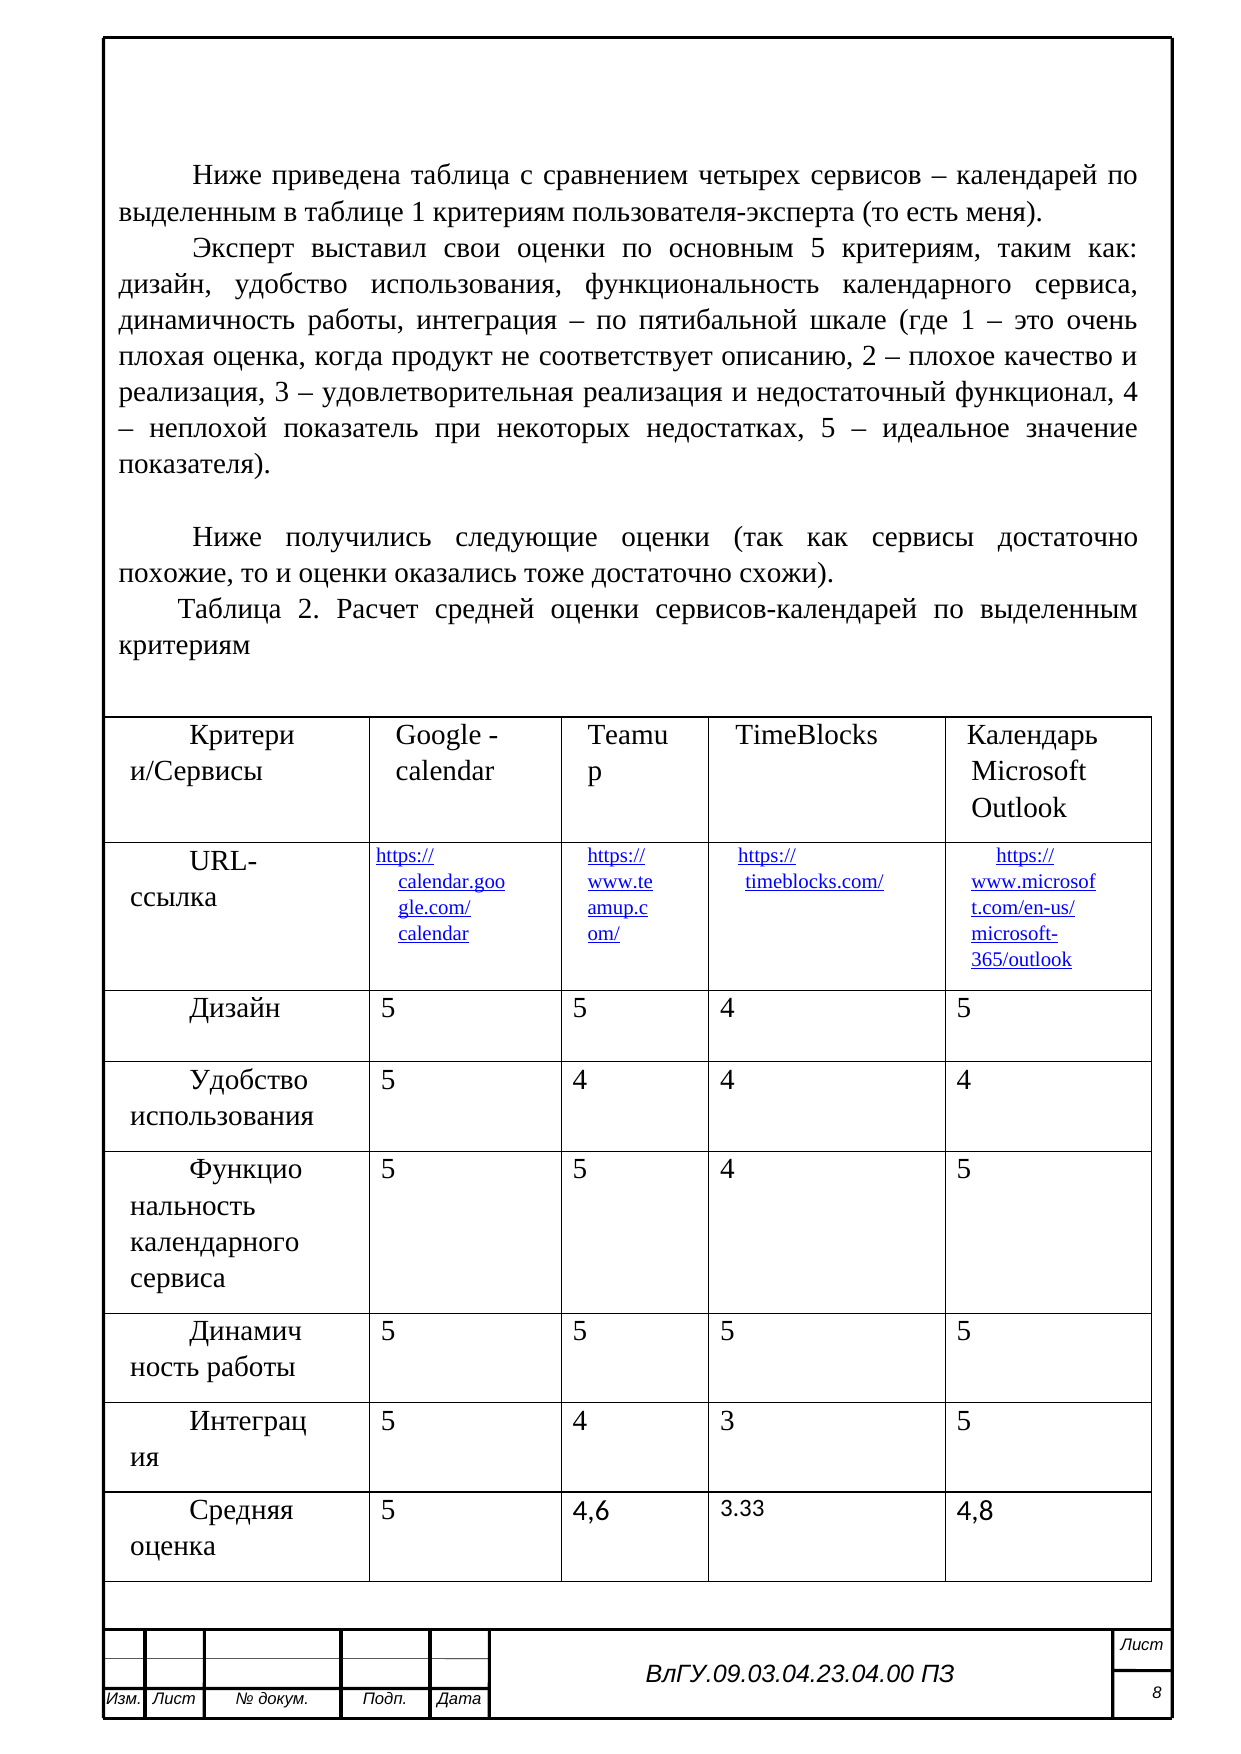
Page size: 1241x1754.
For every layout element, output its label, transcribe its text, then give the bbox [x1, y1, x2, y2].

list Таблица 2. Расчет средней оценки сервисов-календарей по выделенным критериям [118, 591, 1139, 661]
table_cell 5 [946, 1403, 1151, 1491]
table_cell 4,6 [562, 1493, 708, 1581]
table_header TimeBlocks [709, 718, 945, 842]
table_cell Динамичность работы [104, 1314, 369, 1402]
table_cell URL-ссылка [104, 843, 369, 989]
table_cell 5 [370, 1314, 561, 1402]
table_cell 5 [370, 1493, 561, 1581]
table_cell Дизайн [104, 991, 369, 1061]
table_cell 5 [709, 1314, 945, 1402]
table_cell 4 [709, 1152, 945, 1312]
table_cell 5 [370, 991, 561, 1061]
table_cell 4,8 [946, 1493, 1151, 1581]
list Ниже приведена таблица с сравнением четырех сервисов – календарей по выделенным в таблице 1 критериям пользователя-эксперта (то есть меня). [118, 157, 1139, 227]
table_cell https://www.teamup.com/ [562, 843, 708, 989]
table_cell 5 [946, 1152, 1151, 1312]
table_cell 5 [562, 1152, 708, 1312]
table_cell 5 [370, 1062, 561, 1151]
list Эксперт выставил свои оценки по основным 5 критериям, таким как: дизайн, удобство использования, функциональность календарного сервиса, динамичность работы, интеграция – по пятибальной шкале (где 1 – это очень плохая оценка, когда продукт не соответствует описанию, 2 – плохое качество и реализация, 3 – удовлетворительная реализация и недостаточный функционал, 4 – неплохой показатель при некоторых недостатках, 5 – идеальное значение показателя). [118, 230, 1139, 480]
table_cell 5 [370, 1403, 561, 1491]
table_cell 4 [562, 1403, 708, 1491]
table_cell 4 [709, 1062, 945, 1151]
list Ниже получились следующие оценки (так как сервисы достаточно похожие, то и оценки оказались тоже достаточно схожи). [118, 519, 1139, 589]
table_cell Удобство использования [104, 1062, 369, 1151]
table_header Календарь Microsoft Outlook [946, 718, 1151, 842]
table_cell https://timeblocks.com/ [709, 843, 945, 989]
table_cell 4 [946, 1062, 1151, 1151]
table_cell Интеграция [104, 1403, 369, 1491]
table_header Google - calendar [370, 718, 561, 842]
table_cell 5 [946, 991, 1151, 1061]
table_cell 4 [709, 991, 945, 1061]
table_cell https://calendar.google.com/calendar [370, 843, 561, 989]
table_cell 5 [946, 1314, 1151, 1402]
table_cell https://www.microsoft.com/en-us/microsoft-365/outlook [946, 843, 1151, 989]
table_cell Функциональность календарного сервиса [104, 1152, 369, 1312]
table_header Критерии/Cервисы [104, 718, 369, 842]
table_cell 3 [709, 1403, 945, 1491]
table_cell 4 [709, 1493, 945, 1581]
table_cell 5 [370, 1152, 561, 1312]
table_cell 4 [562, 1062, 708, 1151]
table_header Teamup [562, 718, 708, 842]
table_cell Средняя оценка [104, 1493, 369, 1581]
table_cell 5 [562, 1314, 708, 1402]
table_cell 5 [562, 991, 708, 1061]
